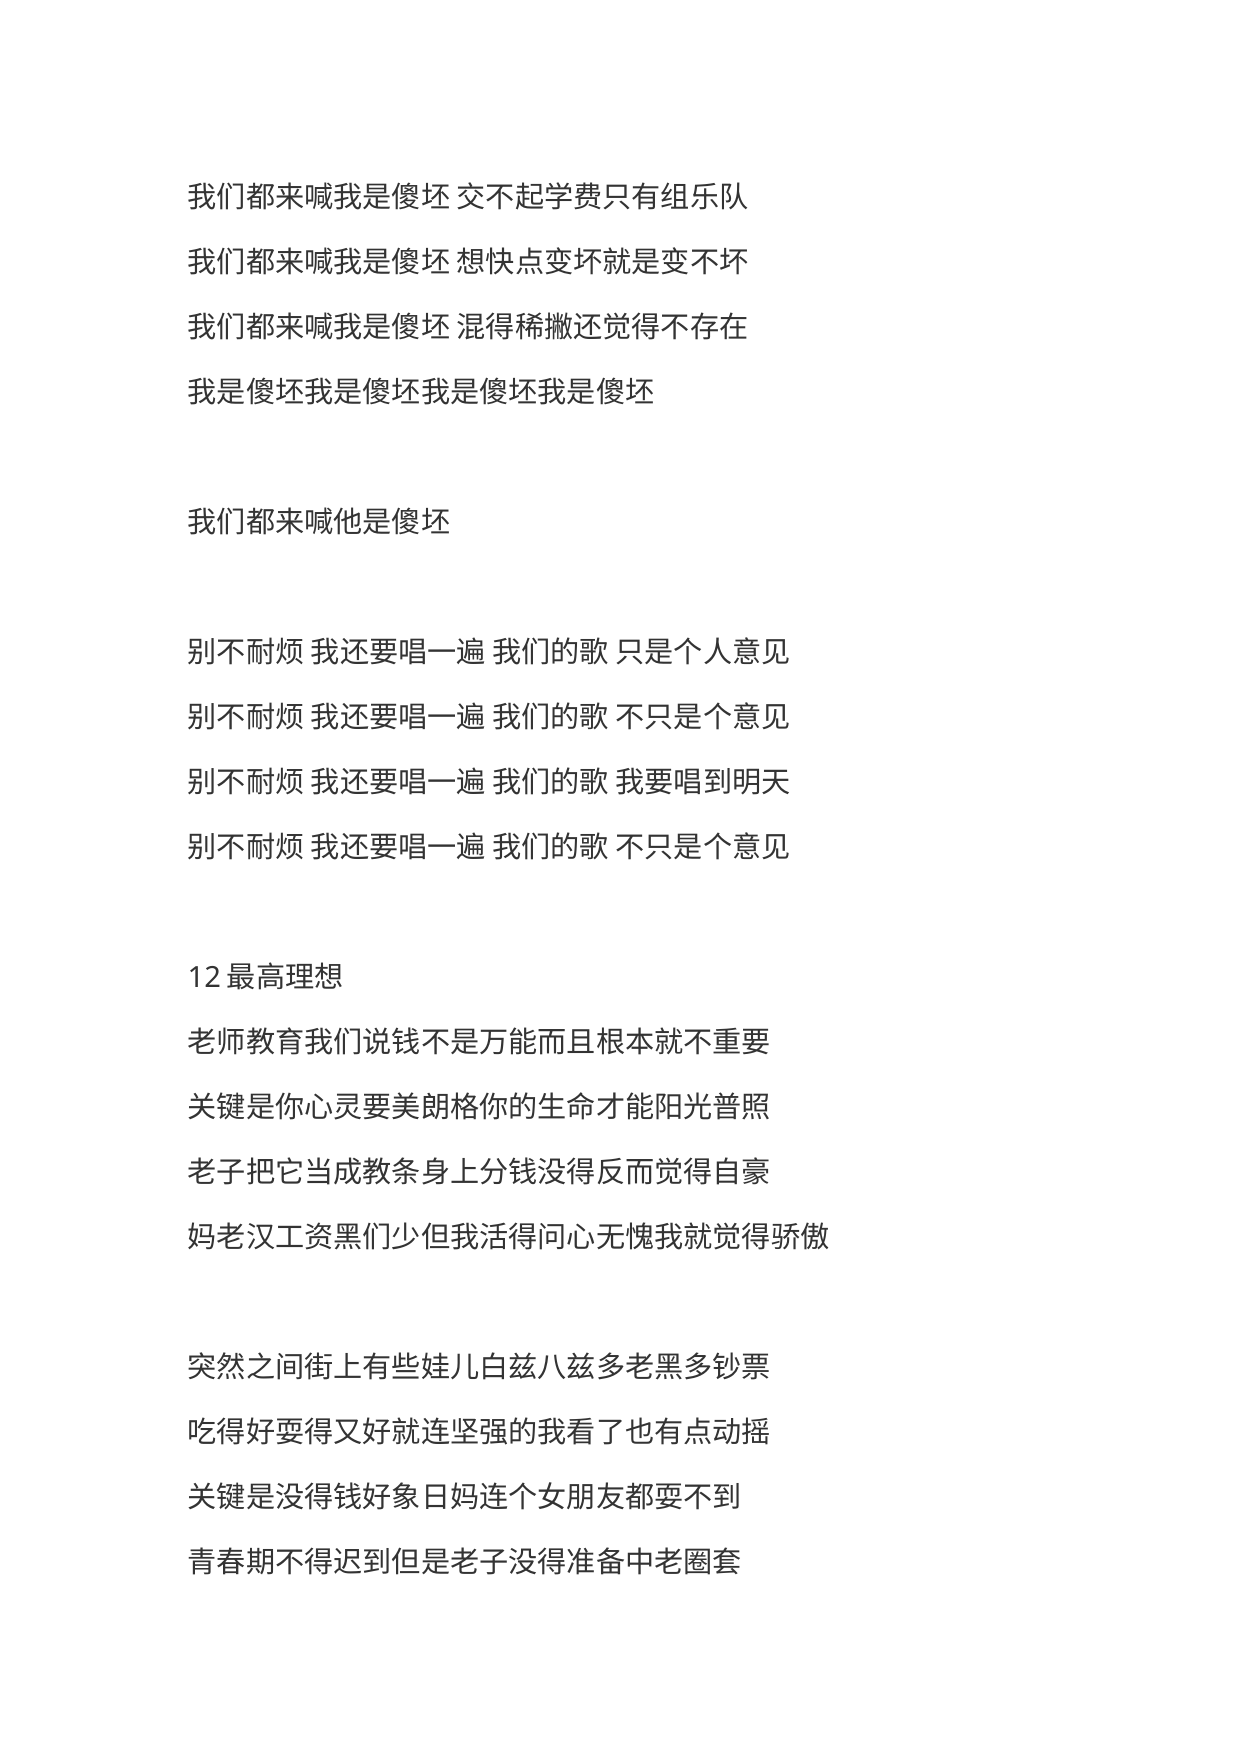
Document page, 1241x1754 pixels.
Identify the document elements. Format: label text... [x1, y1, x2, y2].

text 12最高理想 [187, 942, 1053, 1007]
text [187, 1007, 1053, 1592]
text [187, 162, 1053, 877]
